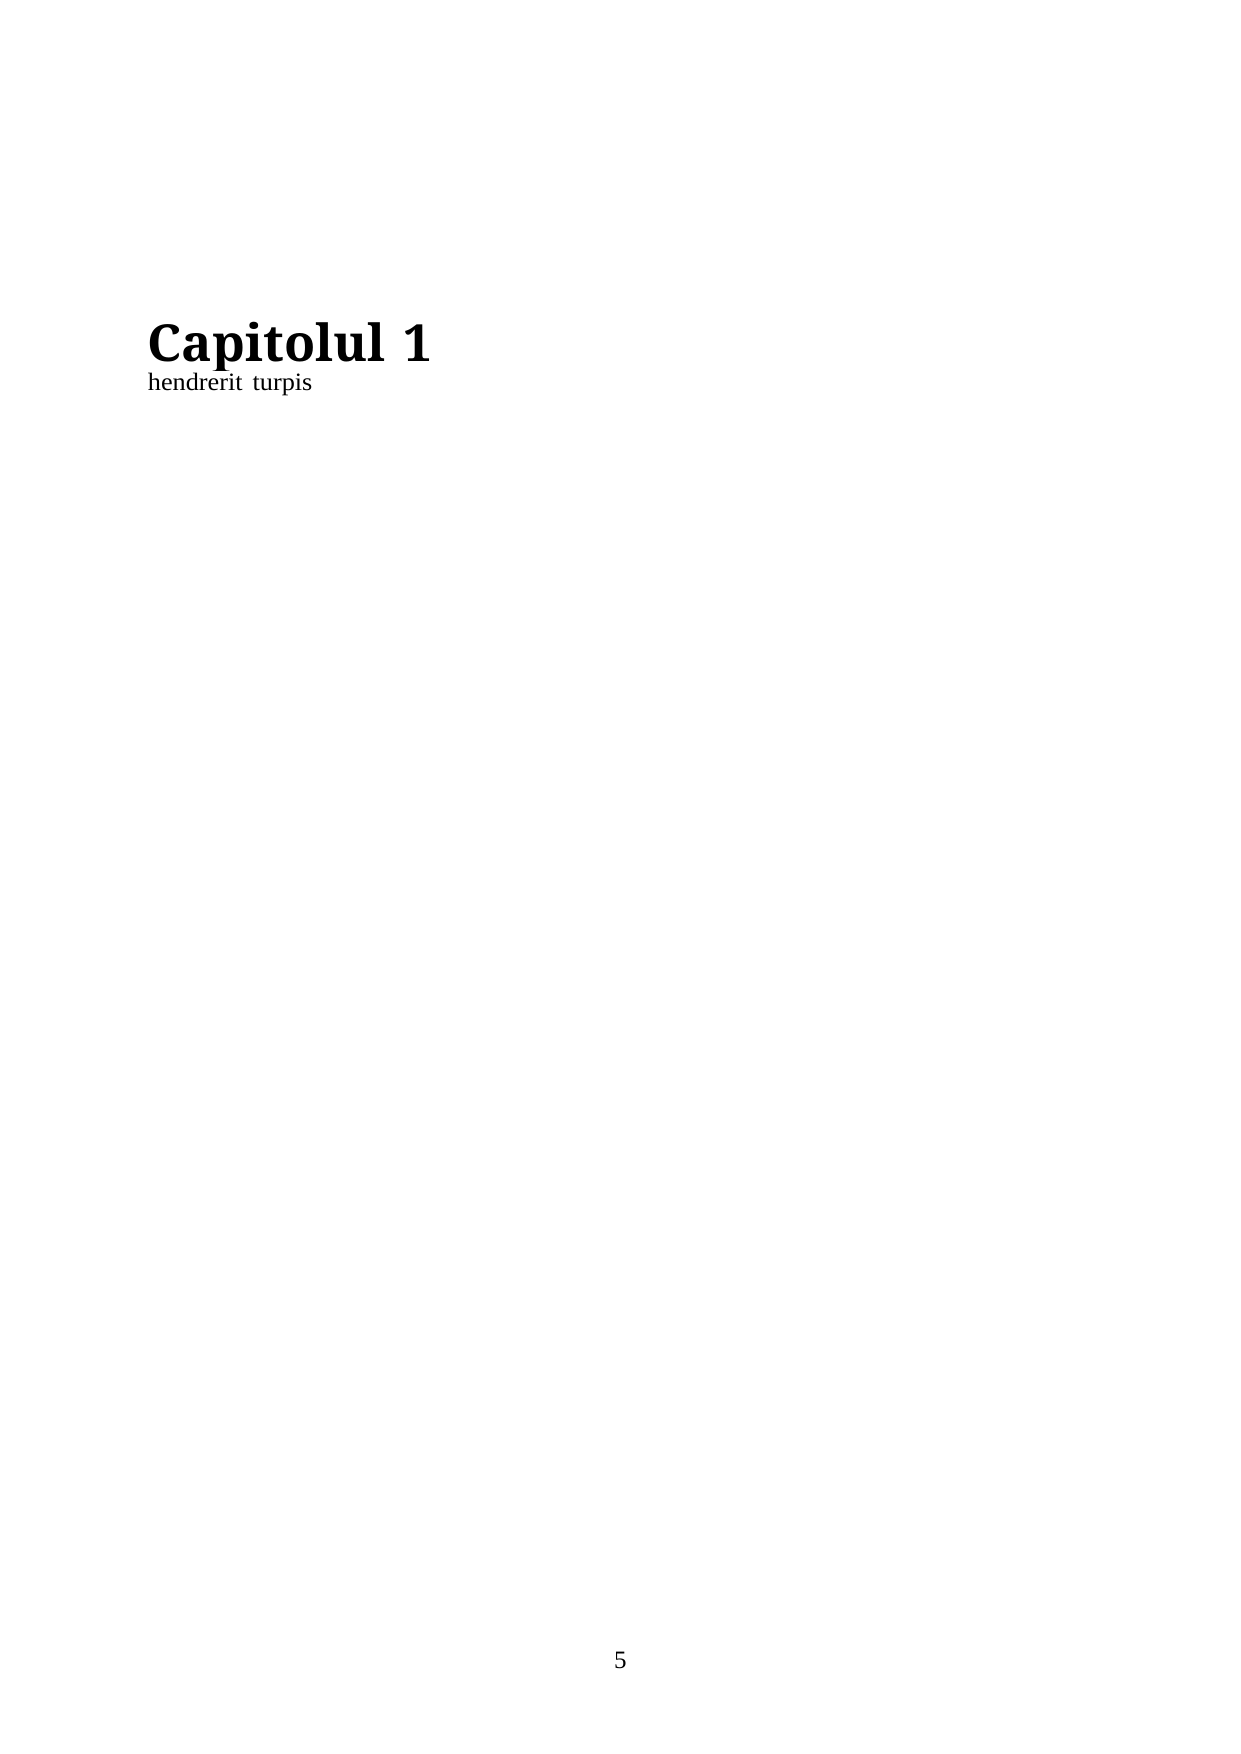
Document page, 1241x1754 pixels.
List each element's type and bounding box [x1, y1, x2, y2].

text [148, 367, 1093, 395]
